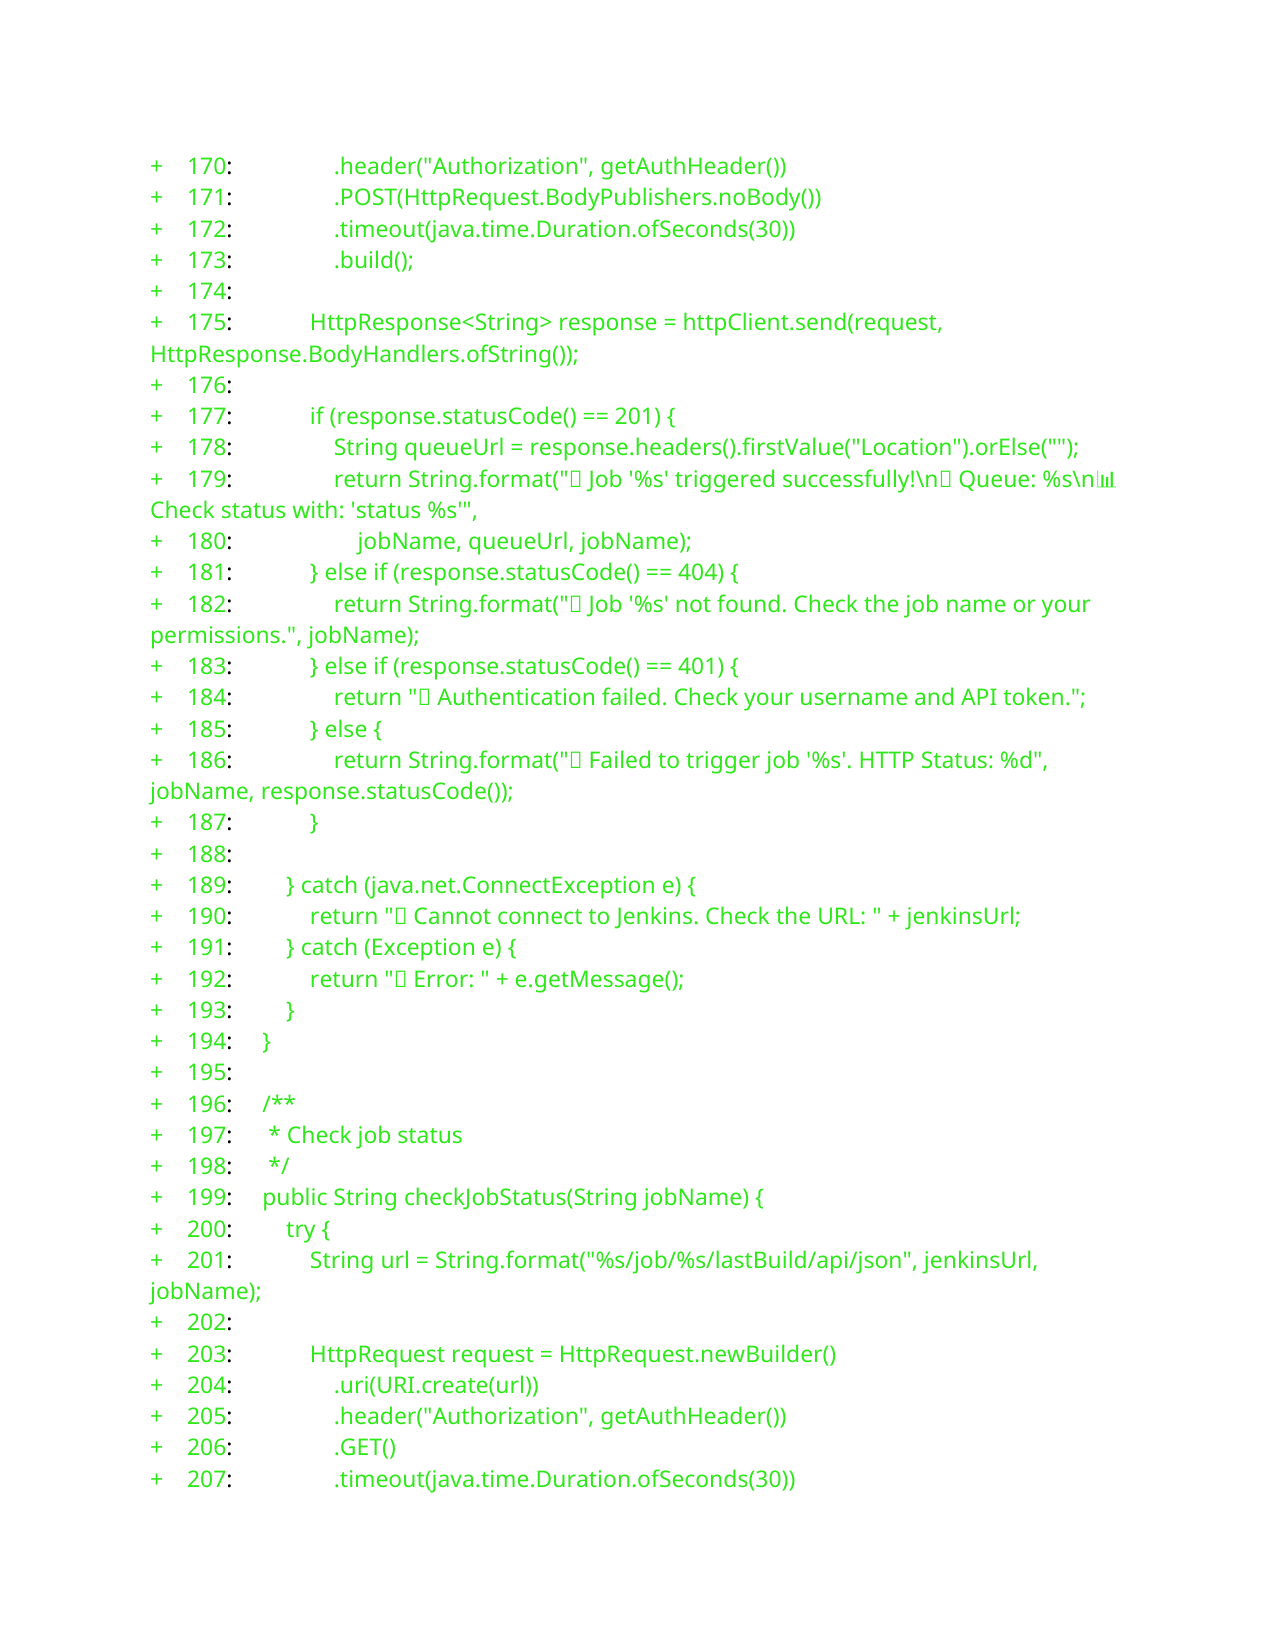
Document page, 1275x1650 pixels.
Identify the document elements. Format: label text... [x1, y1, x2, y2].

text + 205: .header("Authorization", getAuthHeader()) [150, 1400, 1125, 1431]
text + 200: try { [150, 1212, 1125, 1244]
text + 185: } else { [150, 712, 1125, 744]
text + 187: } [150, 806, 1125, 837]
text + 176: [150, 369, 1125, 400]
text + 182: return String.format("❌ Job '%s' not found. Check the job name or your permissions.", jobName); [150, 587, 1125, 650]
text + 203: HttpRequest request = HttpRequest.newBuilder() [150, 1337, 1125, 1369]
text + 171: .POST(HttpRequest.BodyPublishers.noBody()) [150, 181, 1125, 212]
text + 177: if (response.statusCode() == 201) { [150, 400, 1125, 431]
text + 174: [150, 275, 1125, 306]
text + 189: } catch (java.net.ConnectException e) { [150, 869, 1125, 900]
text + 190: return "❌ Cannot connect to Jenkins. Check the URL: " + jenkinsUrl; [150, 900, 1125, 931]
text + 188: [150, 837, 1125, 869]
text + 179: return String.format("✅ Job '%s' triggered successfully!\n🔗 Queue: %s\n📊 Check status with: 'status %s'", [150, 462, 1125, 525]
text + 175: HttpResponse<String> response = httpClient.send(request, HttpResponse.BodyHandlers.ofString()); [150, 306, 1125, 369]
text + 170: .header("Authorization", getAuthHeader()) [150, 150, 1125, 181]
text + 172: .timeout(java.time.Duration.ofSeconds(30)) [150, 212, 1125, 244]
text + 201: String url = String.format("%s/job/%s/lastBuild/api/json", jenkinsUrl, jobName); [150, 1244, 1125, 1306]
text + 202: [150, 1306, 1125, 1337]
text + 197: * Check job status [150, 1119, 1125, 1150]
text + 192: return "❌ Error: " + e.getMessage(); [150, 962, 1125, 994]
text + 199: public String checkJobStatus(String jobName) { [150, 1181, 1125, 1212]
text + 198: */ [150, 1150, 1125, 1181]
text + 173: .build(); [150, 244, 1125, 275]
text + 184: return "❌ Authentication failed. Check your username and API token."; [150, 681, 1125, 712]
text + 193: } [150, 994, 1125, 1025]
text + 191: } catch (Exception e) { [150, 931, 1125, 962]
text + 186: return String.format("❌ Failed to trigger job '%s'. HTTP Status: %d", jobName, response.statusCode()); [150, 744, 1125, 806]
text + 183: } else if (response.statusCode() == 401) { [150, 650, 1125, 681]
text + 195: [150, 1056, 1125, 1087]
text + 181: } else if (response.statusCode() == 404) { [150, 556, 1125, 587]
text + 196: /** [150, 1087, 1125, 1119]
text + 180: jobName, queueUrl, jobName); [150, 525, 1125, 556]
text + 204: .uri(URI.create(url)) [150, 1369, 1125, 1400]
text + 178: String queueUrl = response.headers().firstValue("Location").orElse(""); [150, 431, 1125, 462]
text + 206: .GET() [150, 1431, 1125, 1462]
text + 207: .timeout(java.time.Duration.ofSeconds(30)) [150, 1462, 1125, 1494]
text + 194: } [150, 1025, 1125, 1056]
